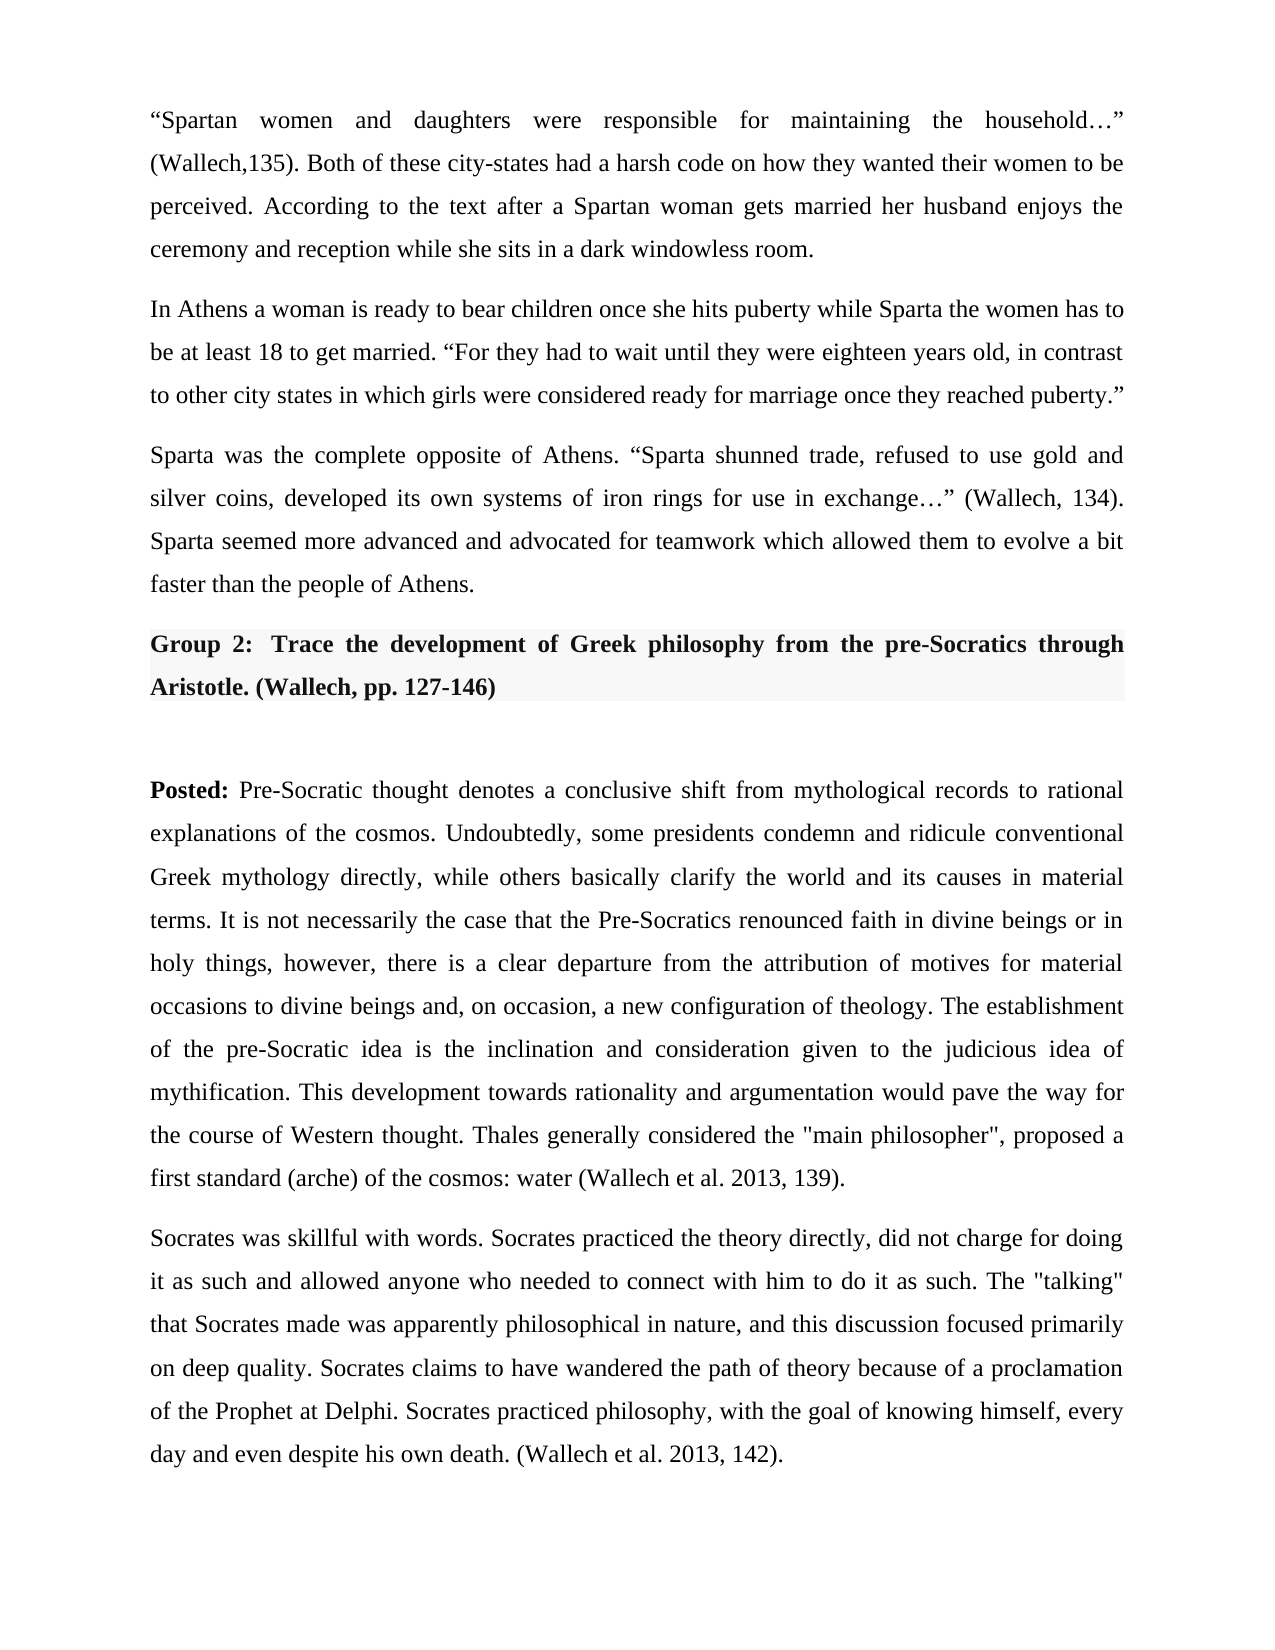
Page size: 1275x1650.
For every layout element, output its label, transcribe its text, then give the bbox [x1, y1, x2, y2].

text Posted: Pre-Socratic thought denotes a conclusive shift from mythological records to rational explanations of the cosmos. Undoubtedly, some presidents condemn and ridicule conventional Greek mythology directly, while others basically clarify the world and its causes in material terms. It is not necessarily the case that the Pre-Socratics renounced faith in divine beings or in holy things, however, there is a clear departure from the attribution of motives for material occasions to divine beings and, on occasion, a new configuration of theology. The establishment of the pre-Socratic idea is the inclination and consideration given to the judicious idea of mythification. This development towards rationality and argumentation would pave the way for the course of Western thought. Thales generally considered the "main philosopher", proposed a first standard (arche) of the cosmos: water (Wallech et al. 2013, 139). [150, 775, 1125, 1192]
text Group 2: Trace the development of Greek philosophy from the pre-Socratics through Aristotle. (Wallech, pp. 127-146) [150, 629, 1125, 701]
text In Athens a woman is ready to bear children once she hits puberty while Sparta the women has to be at least 18 to get married. “For they had to wait until they were eighteen years old, in contrast to other city states in which girls were considered ready for marriage once they reached puberty.” [150, 294, 1125, 409]
text Socrates was skillful with words. Socrates practiced the theory directly, did not charge for doing it as such and allowed anyone who needed to connect with him to do it as such. The "talking" that Socrates made was apparently philosophical in nature, and this discussion focused primarily on deep quality. Socrates claims to have wandered the path of theory because of a proclamation of the Prophet at Delphi. Socrates practiced philosophy, with the goal of knowing himself, every day and even despite his own death. (Wallech et al. 2013, 142). [150, 1223, 1125, 1468]
text “Spartan women and daughters were responsible for maintaining the household…” (Wallech,135). Both of these city-states had a harsh code on how they wanted their women to be perceived. According to the text after a Spartan woman gets married her husband enjoys the ceremony and reception while she sits in a dark windowless room. [150, 105, 1125, 263]
text Sparta was the complete opposite of Athens. “Sparta shunned trade, refused to use gold and silver coins, developed its own systems of iron rings for use in exchange…” (Wallech, 134). Sparta seemed more advanced and advocated for teamwork which allowed them to evolve a bit faster than the people of Athens. [150, 440, 1125, 598]
